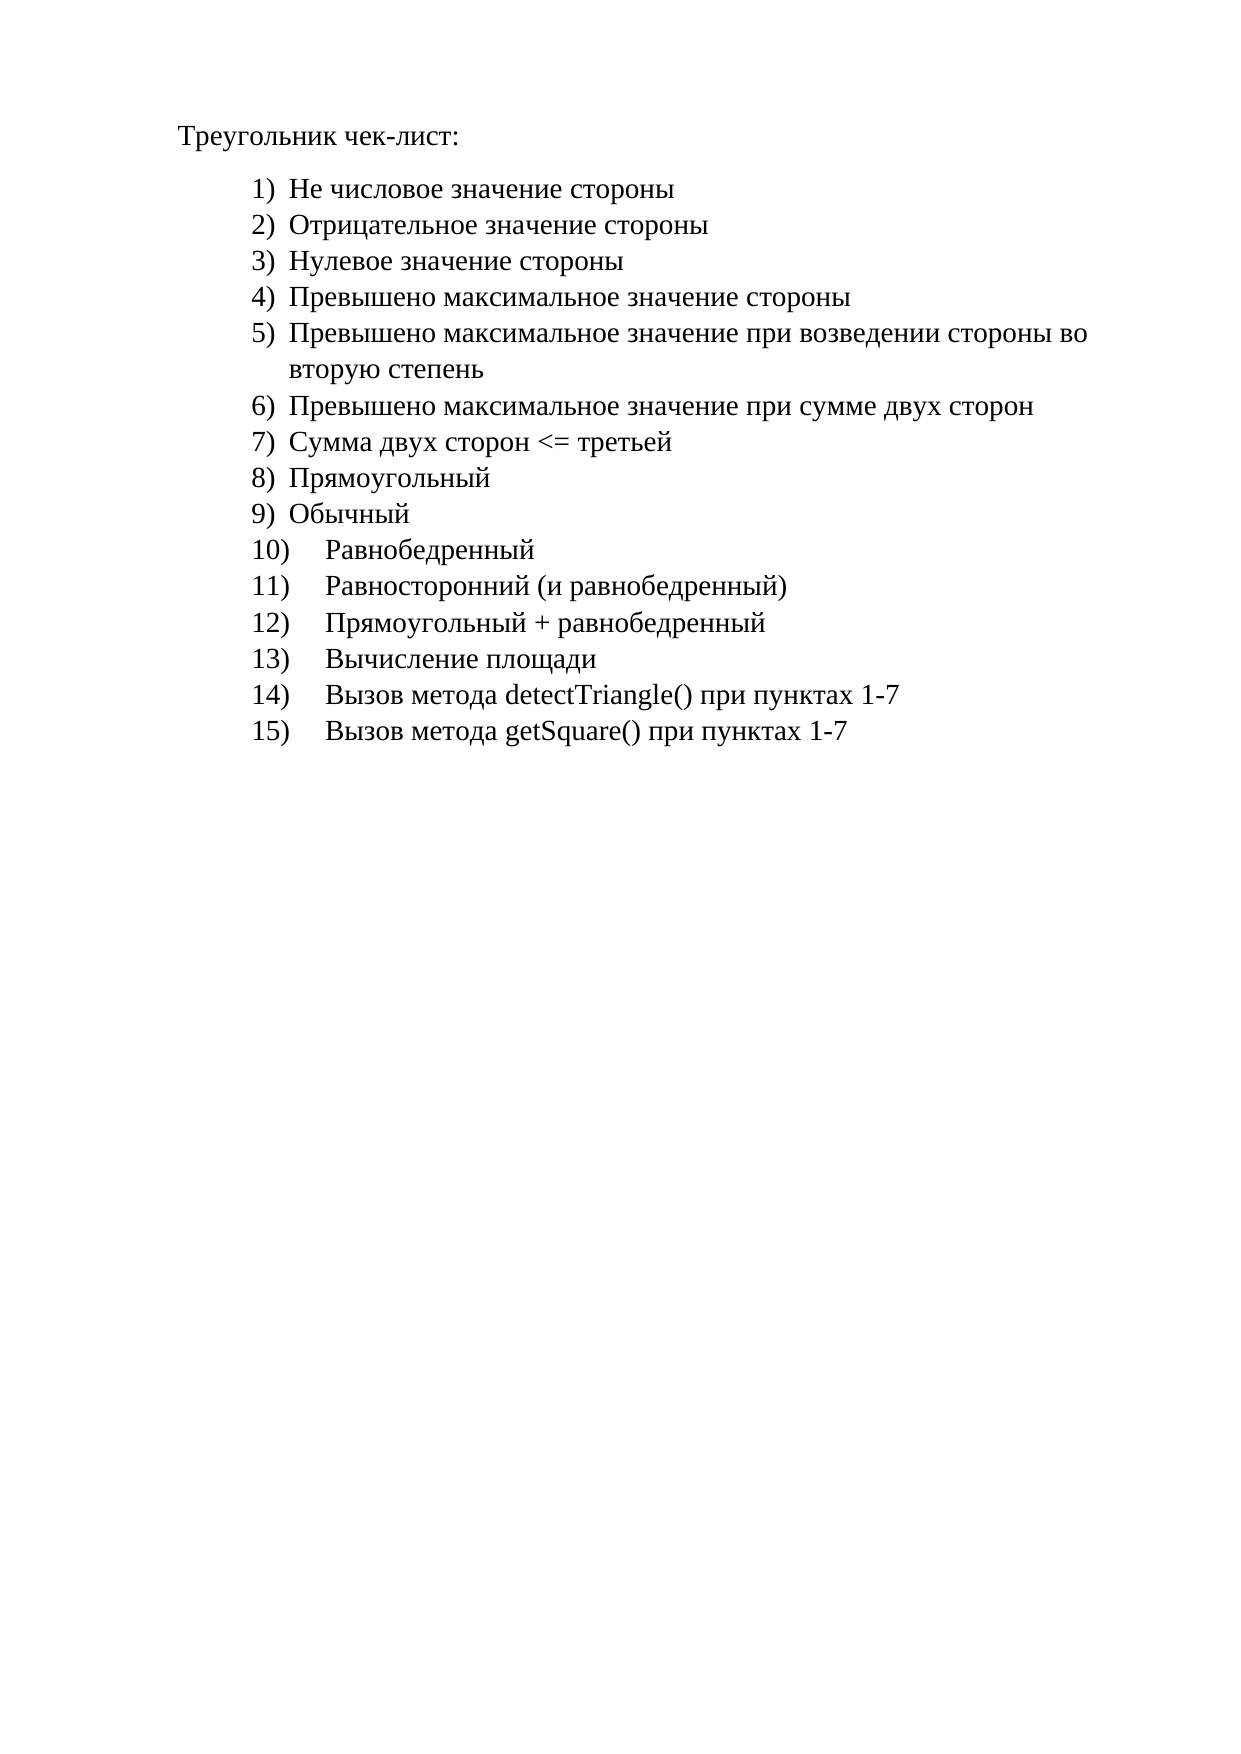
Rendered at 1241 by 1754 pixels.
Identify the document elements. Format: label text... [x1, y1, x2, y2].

list Прямоугольный + равнобедренный [251, 605, 1152, 638]
list Равносторонний (и равнобедренный) [251, 568, 1152, 602]
list Вызов метода detectTriangle() при пунктах 1-7 [251, 677, 1152, 711]
list Обычный [251, 496, 1152, 530]
list Нулевое значение стороны [251, 243, 1152, 277]
list Сумма двух сторон <= третьей [251, 424, 1152, 457]
list Прямоугольный [251, 460, 1152, 494]
list Вызов метода getSquare() при пунктах 1-7 [251, 713, 1152, 747]
list Вычисление площади [251, 641, 1152, 674]
list Отрицательное значение стороны [251, 207, 1152, 241]
list Превышено максимальное значение стороны [251, 279, 1152, 313]
list Равнобедренный [251, 532, 1152, 566]
list Не числовое значение стороны [251, 171, 1152, 204]
list Превышено максимальное значение при возведении стороны во вторую степень [251, 316, 1152, 385]
list Превышено максимальное значение при сумме двух сторон [251, 388, 1152, 421]
text Треугольник чек-лист: [177, 118, 1152, 152]
